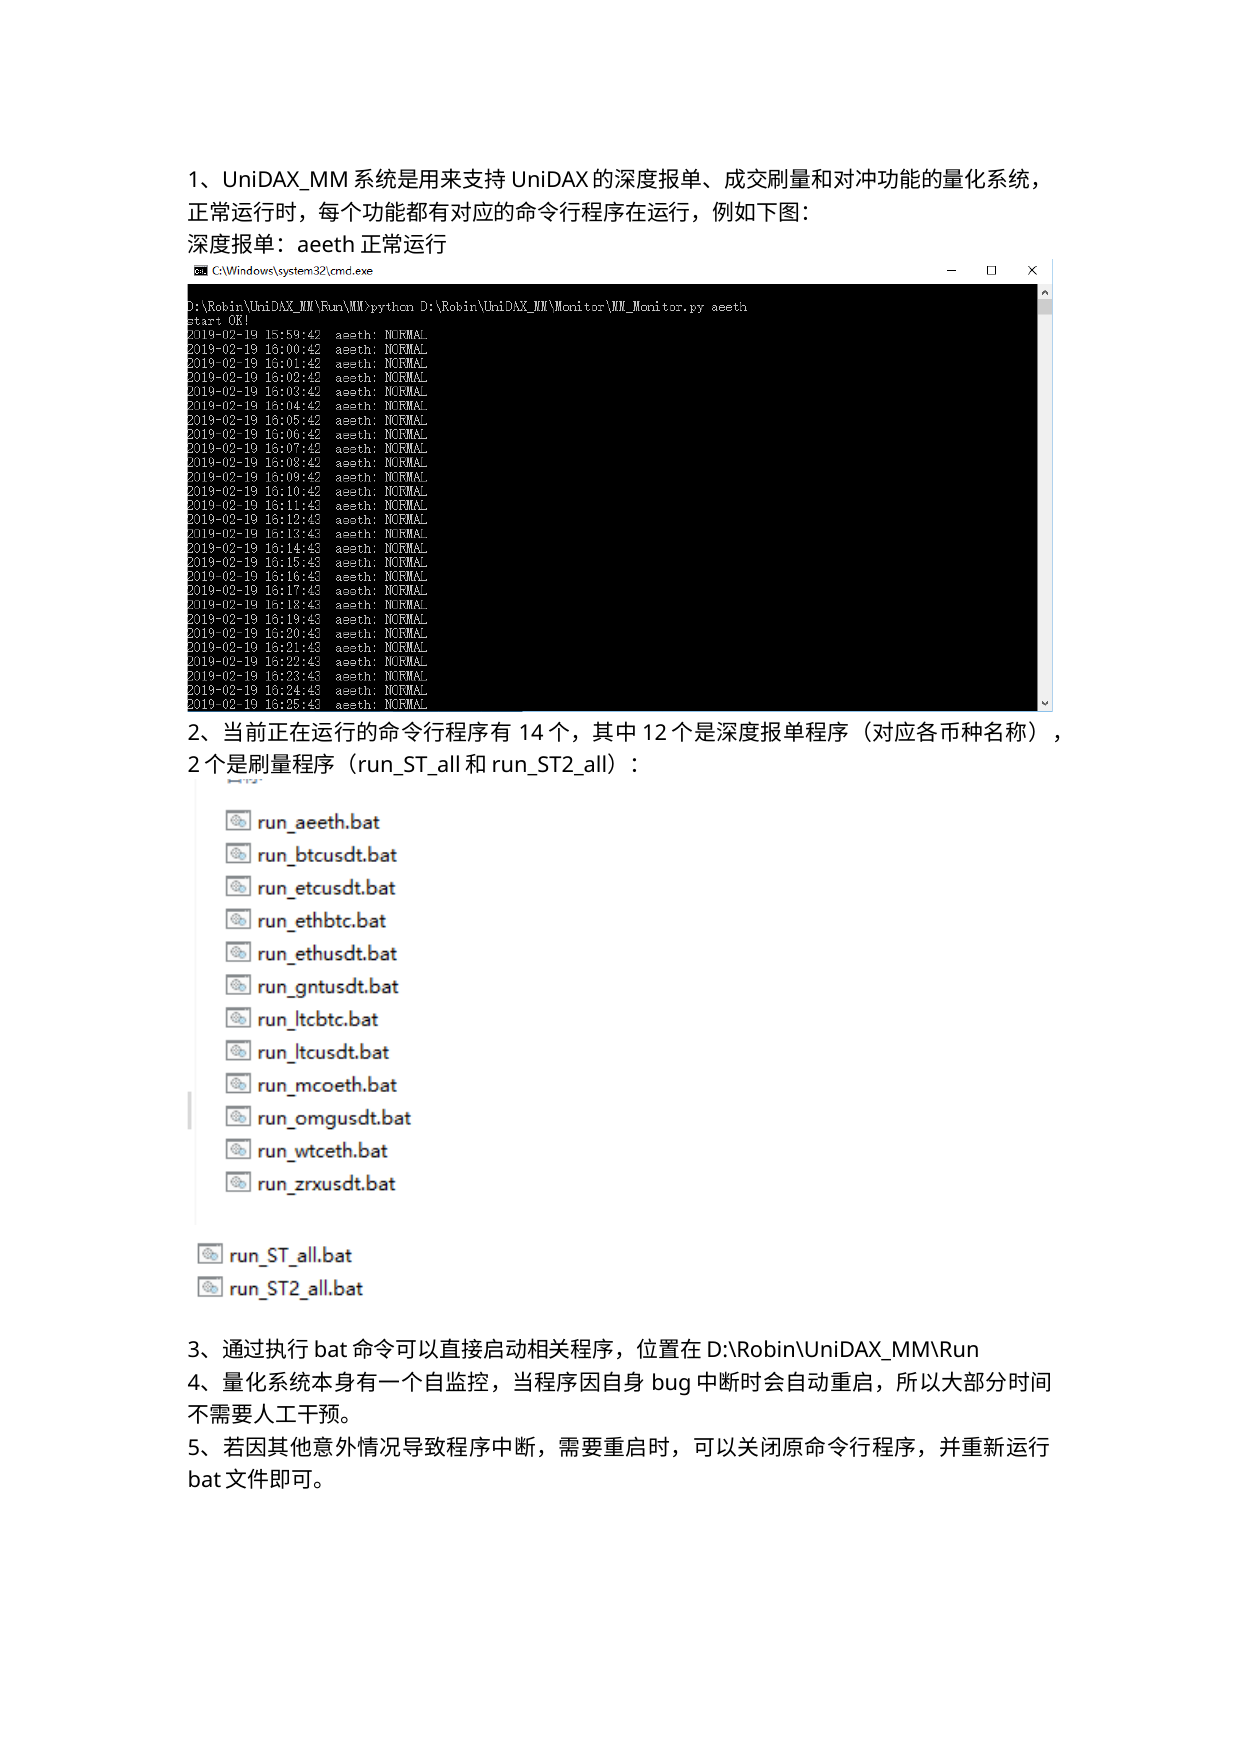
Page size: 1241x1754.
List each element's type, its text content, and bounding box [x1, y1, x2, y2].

picture [187, 259, 1053, 712]
text 4、量化系统本身有一个自监控，当程序因自身bug中断时会自动重启，所以大部分时间不需要人工干预。 [187, 1364, 1053, 1429]
text 5、若因其他意外情况导致程序中断，需要重启时，可以关闭原命令行程序，并重新运行bat文件即可。 [187, 1429, 1053, 1494]
text 3、通过执行bat命令可以直接启动相关程序，位置在D:\Robin\UniDAX_MM\Run [187, 1332, 1053, 1364]
text 深度报单：aeeth正常运行 [187, 227, 1053, 259]
picture [187, 779, 469, 1225]
text 2、当前正在运行的命令行程序有14个，其中12个是深度报单程序（对应各币种名称），2个是刷量程序（run_ST_all和run_ST2_all）： [187, 714, 1053, 779]
text 1、UniDAX_MM系统是用来支持UniDAX的深度报单、成交刷量和对冲功能的量化系统，正常运行时，每个功能都有对应的命令行程序在运行，例如下图： [187, 162, 1053, 227]
picture [187, 1234, 468, 1316]
